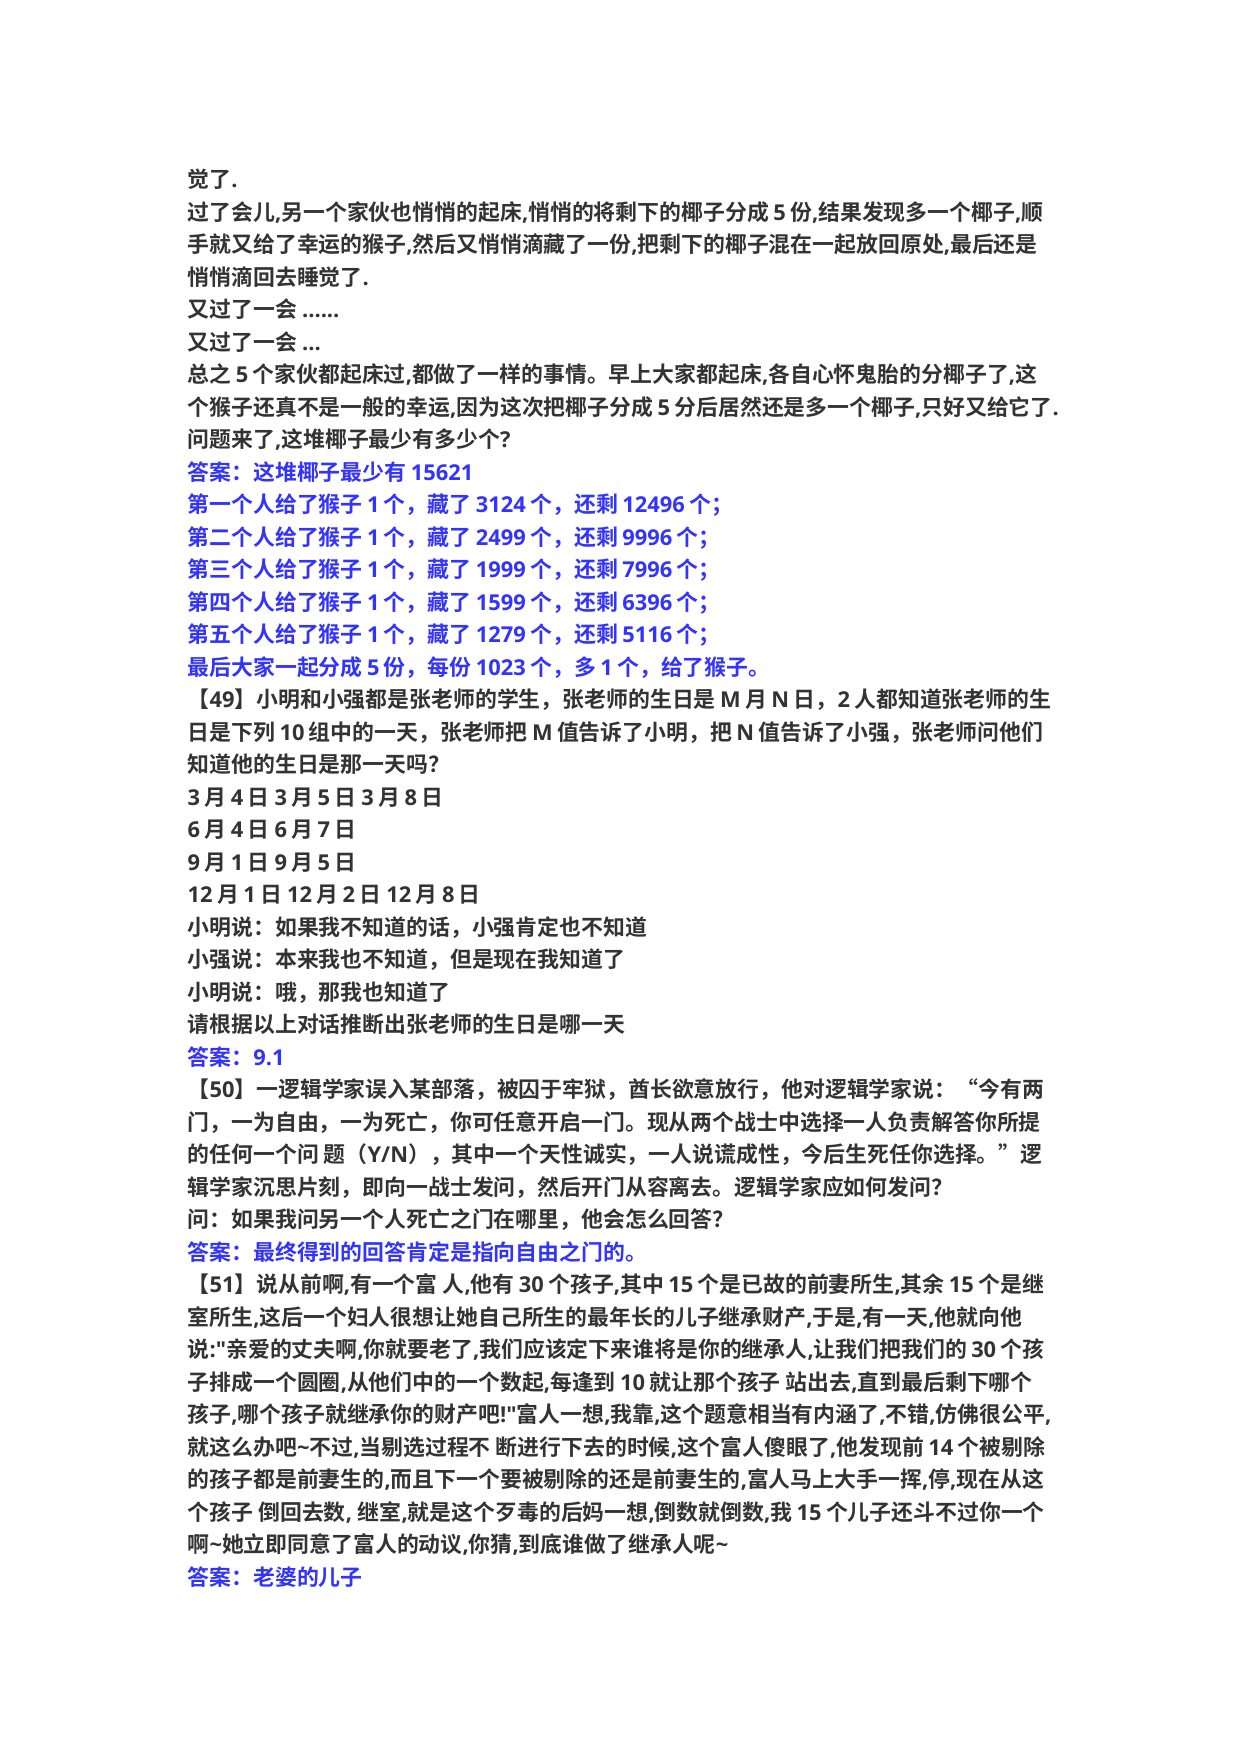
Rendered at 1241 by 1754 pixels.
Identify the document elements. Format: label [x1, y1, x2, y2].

text [187, 162, 1053, 1592]
